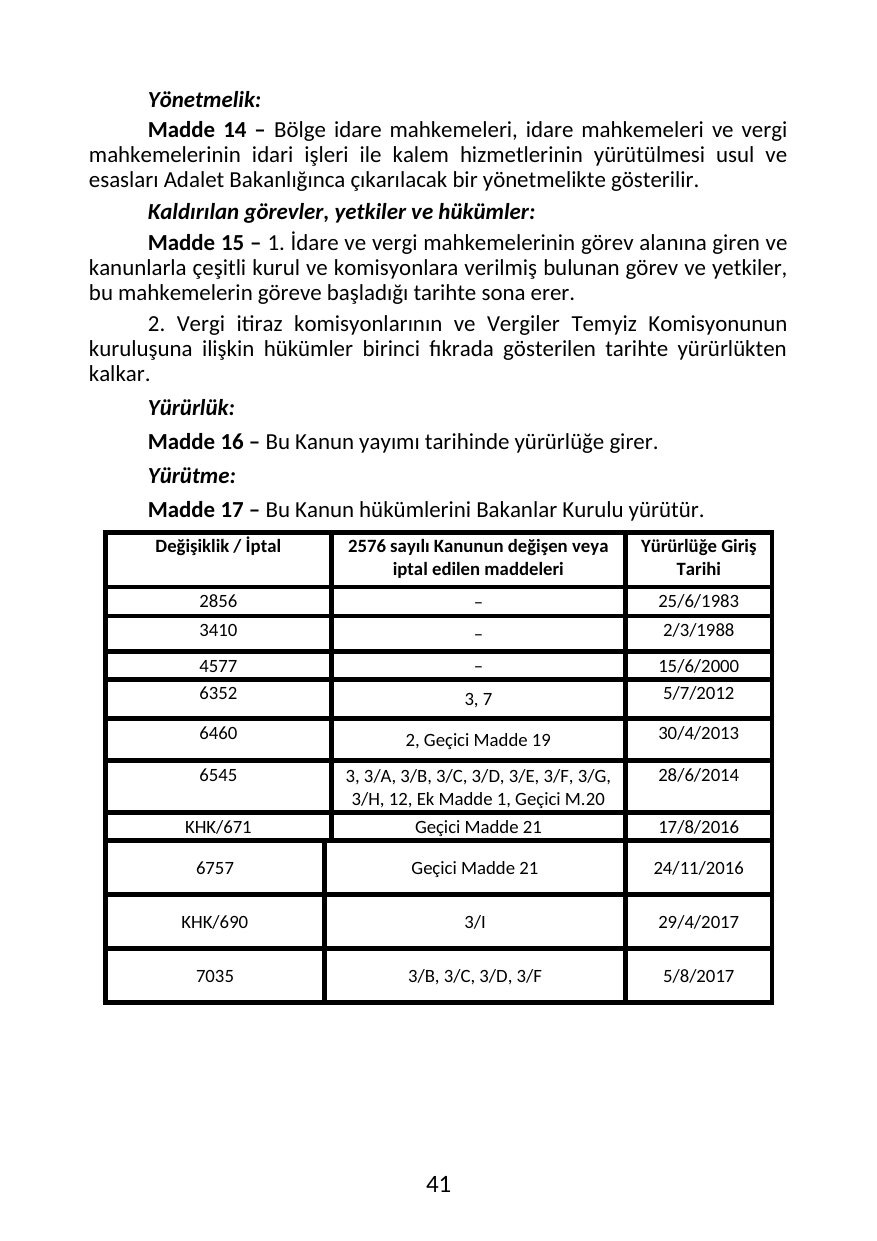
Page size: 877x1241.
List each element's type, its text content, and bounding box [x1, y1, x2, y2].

table_cell 5/8/2017 [628, 951, 770, 1000]
table_cell 6757 [108, 843, 322, 892]
table_cell – [334, 618, 623, 649]
table_cell 2/3/1988 [628, 618, 770, 649]
text Madde 14 – Bölge idare mahkemeleri, idare mahkemeleri ve vergi mahkemelerinin idari işleri ile kalem hizmetlerinin yürütülmesi usul ve esasları Adalet Bakanlığınca çıkarılacak bir yönetmelikte gösterilir. [89, 118, 788, 193]
table_cell KHK/671 [108, 815, 329, 838]
text Yönetmelik: [89, 89, 788, 112]
table_cell 7035 [108, 951, 322, 1000]
table_cell 2, Geçici Madde 19 [334, 721, 623, 758]
table_cell Geçici Madde 21 [334, 815, 623, 838]
table_header Değişiklik / İptal [108, 535, 329, 584]
table_cell 24/11/2016 [628, 843, 770, 892]
table_cell Geçici Madde 21 [327, 843, 623, 892]
table_cell 4577 [108, 654, 329, 677]
table_header Yürürlüğe Giriş Tarihi [628, 535, 770, 584]
table_cell 25/6/1983 [628, 589, 770, 614]
table_cell 3/I [327, 897, 623, 946]
table_cell 29/4/2017 [628, 897, 770, 946]
text Madde 17 – Bu Kanun hükümlerini Bakanlar Kurulu yürütür. [89, 496, 788, 524]
text Madde 15 – 1. İdare ve vergi mahkemelerinin görev alanına giren ve kanunlarla çeşitli kurul ve komisyonlara verilmiş bulunan görev ve yetkiler, bu mahkemelerin göreve başladığı tarihte sona erer. [89, 230, 788, 305]
text Yürürlük: [89, 393, 788, 421]
table_cell 17/8/2016 [628, 815, 770, 838]
text Madde 16 – Bu Kanun yayımı tarihinde yürürlüğe girer. [89, 427, 788, 455]
text Kaldırılan görevler, yetkiler ve hükümler: [89, 199, 788, 224]
table_cell 6545 [108, 763, 329, 810]
table_cell 3, 3/A, 3/B, 3/C, 3/D, 3/E, 3/F, 3/G, 3/H, 12, Ek Madde 1, Geçici M.20 [334, 763, 623, 810]
table_cell 30/4/2013 [628, 721, 770, 758]
table_cell 3, 7 [334, 682, 623, 716]
table_cell 15/6/2000 [628, 654, 770, 677]
table_cell 6352 [108, 682, 329, 716]
table_cell 6460 [108, 721, 329, 758]
table_cell 2856 [108, 589, 329, 614]
table_cell 5/7/2012 [628, 682, 770, 716]
text 2. Vergi itiraz komisyonlarının ve Vergiler Temyiz Komisyonunun kuruluşuna ilişkin hükümler birinci fıkrada gösterilen tarihte yürürlükten kalkar. [89, 312, 788, 387]
table_cell – [334, 654, 623, 677]
table_cell KHK/690 [108, 897, 322, 946]
table_cell – [334, 589, 623, 614]
text Yürütme: [89, 461, 788, 489]
table_cell 3/B, 3/C, 3/D, 3/F [327, 951, 623, 1000]
table_cell 28/6/2014 [628, 763, 770, 810]
table_header 2576 sayılı Kanunun değişen veya iptal edilen maddeleri [334, 535, 623, 584]
table_cell 3410 [108, 618, 329, 649]
